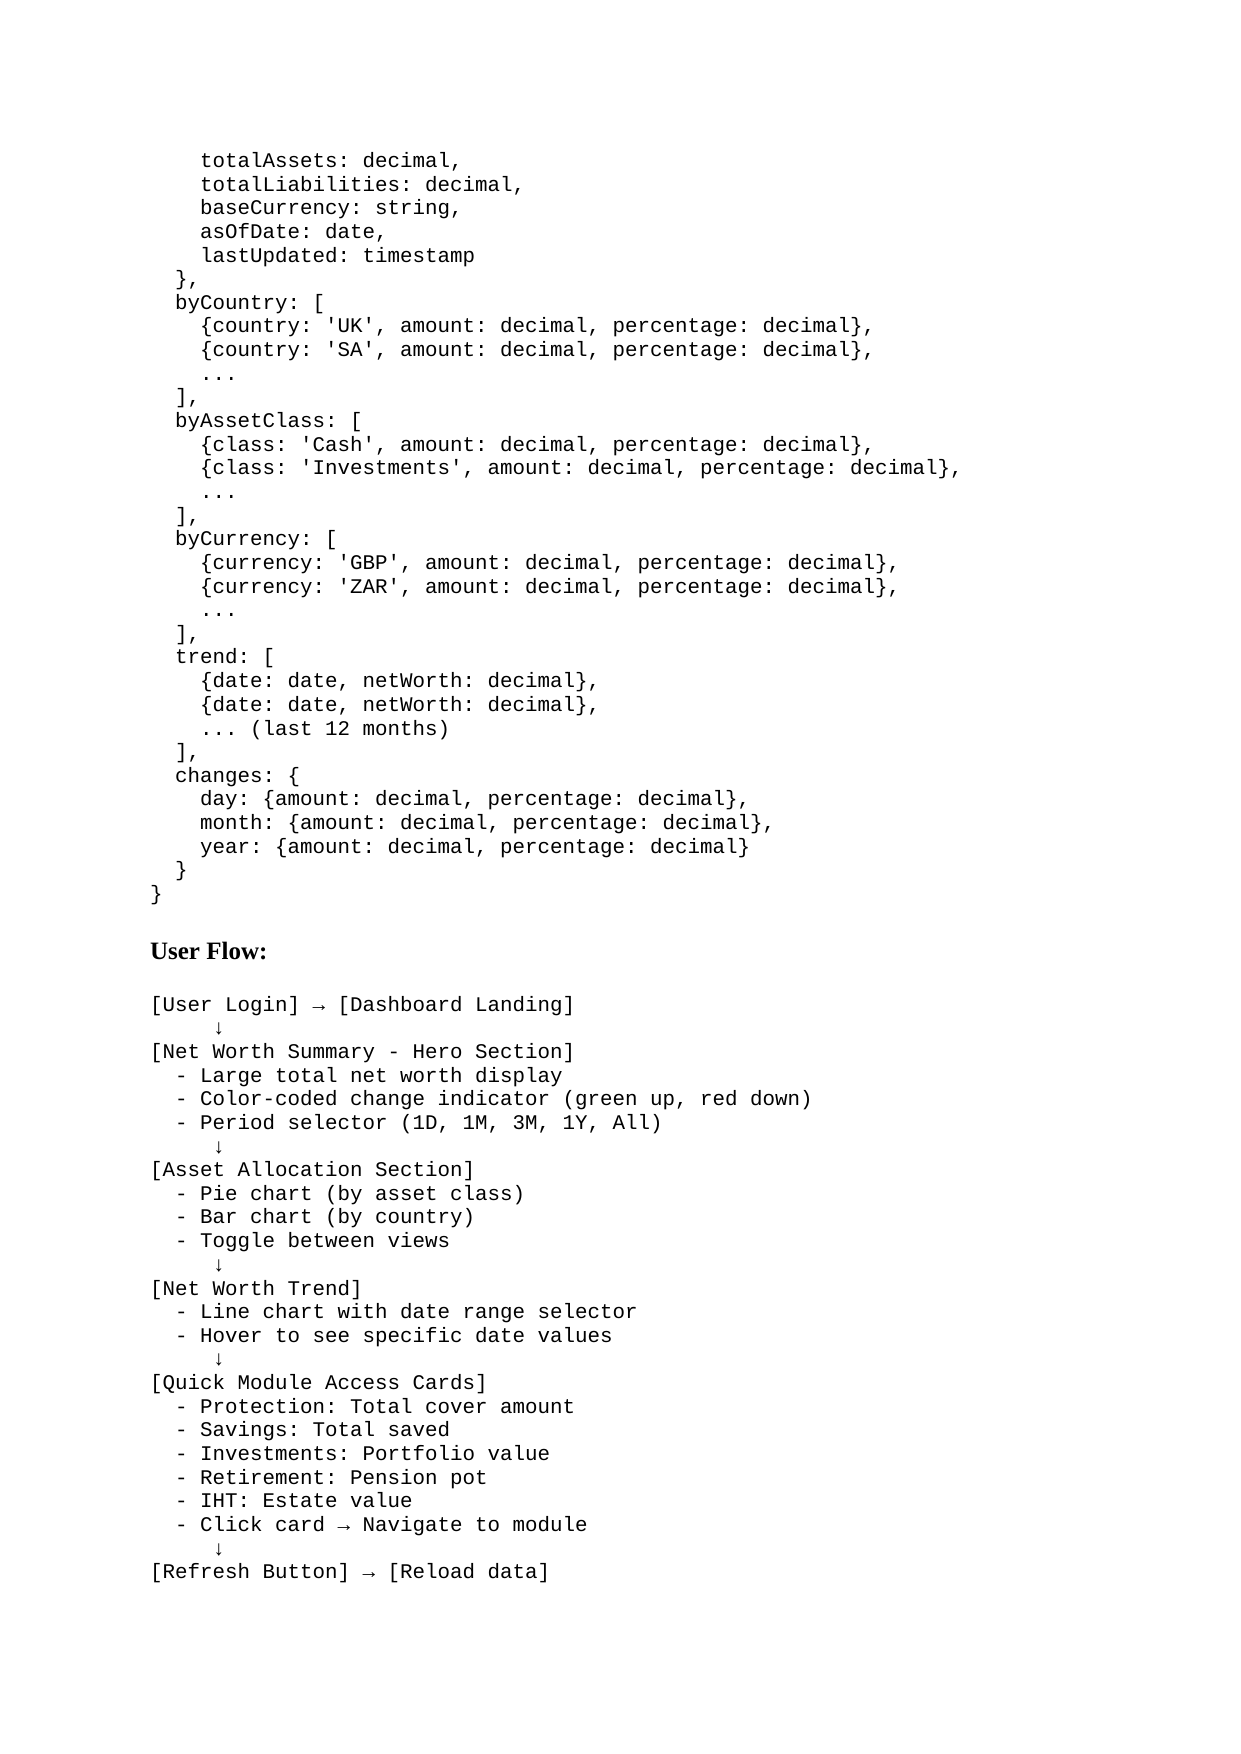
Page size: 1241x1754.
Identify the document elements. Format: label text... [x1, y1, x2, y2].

text - Line chart with date range selector [150, 1301, 1090, 1325]
text ], [150, 386, 1090, 410]
text - Toggle between views [150, 1230, 1090, 1254]
text - IHT: Estate value [150, 1490, 1090, 1514]
text ... (last 12 months) [150, 717, 1090, 741]
text baseCurrency: string, [150, 197, 1090, 221]
text ↓ [150, 1348, 1090, 1372]
text - Hover to see specific date values [150, 1325, 1090, 1348]
text ], [150, 623, 1090, 647]
text asOfDate: date, [150, 221, 1090, 244]
text {currency: 'ZAR', amount: decimal, percentage: decimal}, [150, 576, 1090, 599]
text ... [150, 599, 1090, 623]
text - Protection: Total cover amount [150, 1396, 1090, 1419]
text day: {amount: decimal, percentage: decimal}, [150, 788, 1090, 812]
text [Asset Allocation Section] [150, 1159, 1090, 1183]
text month: {amount: decimal, percentage: decimal}, [150, 812, 1090, 836]
text - Click card → Navigate to module [150, 1514, 1090, 1538]
text {date: date, netWorth: decimal}, [150, 670, 1090, 694]
text - Large total net worth display [150, 1065, 1090, 1088]
text lastUpdated: timestamp [150, 244, 1090, 268]
text ↓ [150, 1017, 1090, 1041]
text totalLiabilities: decimal, [150, 174, 1090, 197]
text - Color-coded change indicator (green up, red down) [150, 1088, 1090, 1112]
text trend: [ [150, 647, 1090, 670]
text ↓ [150, 1136, 1090, 1159]
text [Quick Module Access Cards] [150, 1372, 1090, 1396]
text byCurrency: [ [150, 528, 1090, 552]
text year: {amount: decimal, percentage: decimal} [150, 836, 1090, 859]
text ], [150, 741, 1090, 765]
text {class: 'Cash', amount: decimal, percentage: decimal}, [150, 434, 1090, 457]
text ], [150, 505, 1090, 528]
text [Net Worth Trend] [150, 1277, 1090, 1301]
text totalAssets: decimal, [150, 150, 1090, 174]
text ↓ [150, 1254, 1090, 1277]
text changes: { [150, 765, 1090, 788]
text } [150, 883, 1090, 907]
text [Refresh Button] → [Reload data] [150, 1561, 1090, 1585]
text - Savings: Total saved [150, 1419, 1090, 1443]
text {currency: 'GBP', amount: decimal, percentage: decimal}, [150, 552, 1090, 576]
text {country: 'UK', amount: decimal, percentage: decimal}, [150, 316, 1090, 339]
text [User Login] → [Dashboard Landing] [150, 994, 1090, 1017]
text } [150, 859, 1090, 883]
text - Bar chart (by country) [150, 1207, 1090, 1230]
text - Pie chart (by asset class) [150, 1183, 1090, 1207]
text byCountry: [ [150, 292, 1090, 316]
text byAssetClass: [ [150, 410, 1090, 434]
text {country: 'SA', amount: decimal, percentage: decimal}, [150, 339, 1090, 363]
text ... [150, 481, 1090, 505]
text - Investments: Portfolio value [150, 1443, 1090, 1467]
text - Retirement: Pension pot [150, 1467, 1090, 1490]
text {date: date, netWorth: decimal}, [150, 694, 1090, 717]
text [Net Worth Summary - Hero Section] [150, 1041, 1090, 1065]
text }, [150, 268, 1090, 292]
text ↓ [150, 1538, 1090, 1561]
text - Period selector (1D, 1M, 3M, 1Y, All) [150, 1112, 1090, 1136]
text User Flow: [150, 936, 1090, 964]
text {class: 'Investments', amount: decimal, percentage: decimal}, [150, 457, 1090, 481]
text ... [150, 363, 1090, 386]
